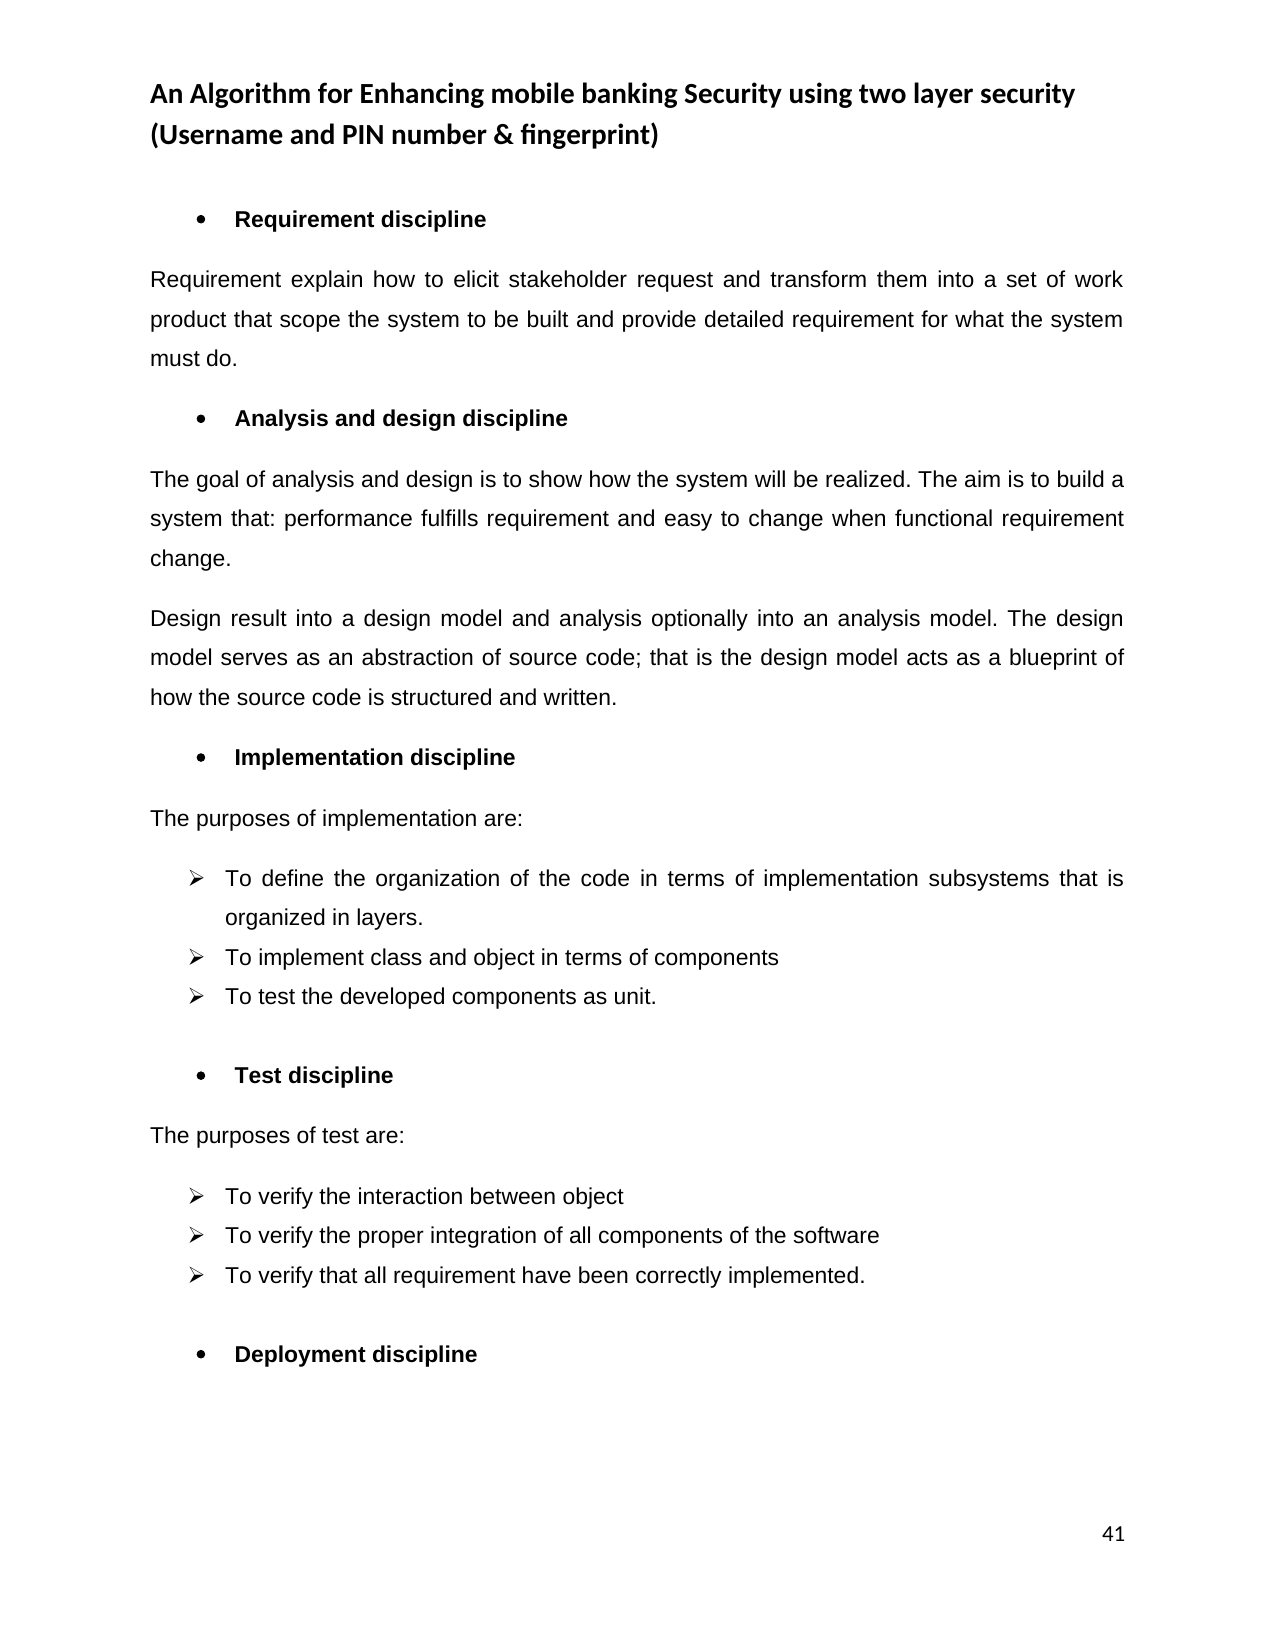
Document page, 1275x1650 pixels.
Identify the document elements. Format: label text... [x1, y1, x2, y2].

text The purposes of implementation are: [150, 804, 1125, 831]
list To verify the proper integration of all components of the software [187, 1222, 1125, 1249]
list To verify that all requirement have been correctly implemented. [187, 1262, 1125, 1288]
list To verify the interaction between object [187, 1183, 1125, 1209]
list Test discipline [197, 1062, 1125, 1088]
text Design result into a design model and analysis optionally into an analysis model. The design model serves as an abstraction of source code; that is the design model acts as a blueprint of how the source code is structured and written. [150, 605, 1125, 710]
list Requirement discipline [197, 206, 1125, 232]
list To implement class and object in terms of components [187, 944, 1125, 970]
text Requirement explain how to elicit stakeholder request and transform them into a set of work product that scope the system to be built and provide detailed requirement for what the system must do. [150, 266, 1125, 371]
list To test the developed components as unit. [187, 983, 1125, 1009]
list Implementation discipline [197, 744, 1125, 771]
list To define the organization of the code in terms of implementation subsystems that is organized in layers. [187, 865, 1125, 931]
list Analysis and design discipline [197, 405, 1125, 432]
text The goal of analysis and design is to show how the system will be realized. The aim is to build a system that: performance fulfills requirement and easy to change when functional requirement change. [150, 466, 1125, 571]
text The purposes of test are: [150, 1122, 1125, 1149]
list Deployment discipline [197, 1341, 1125, 1367]
